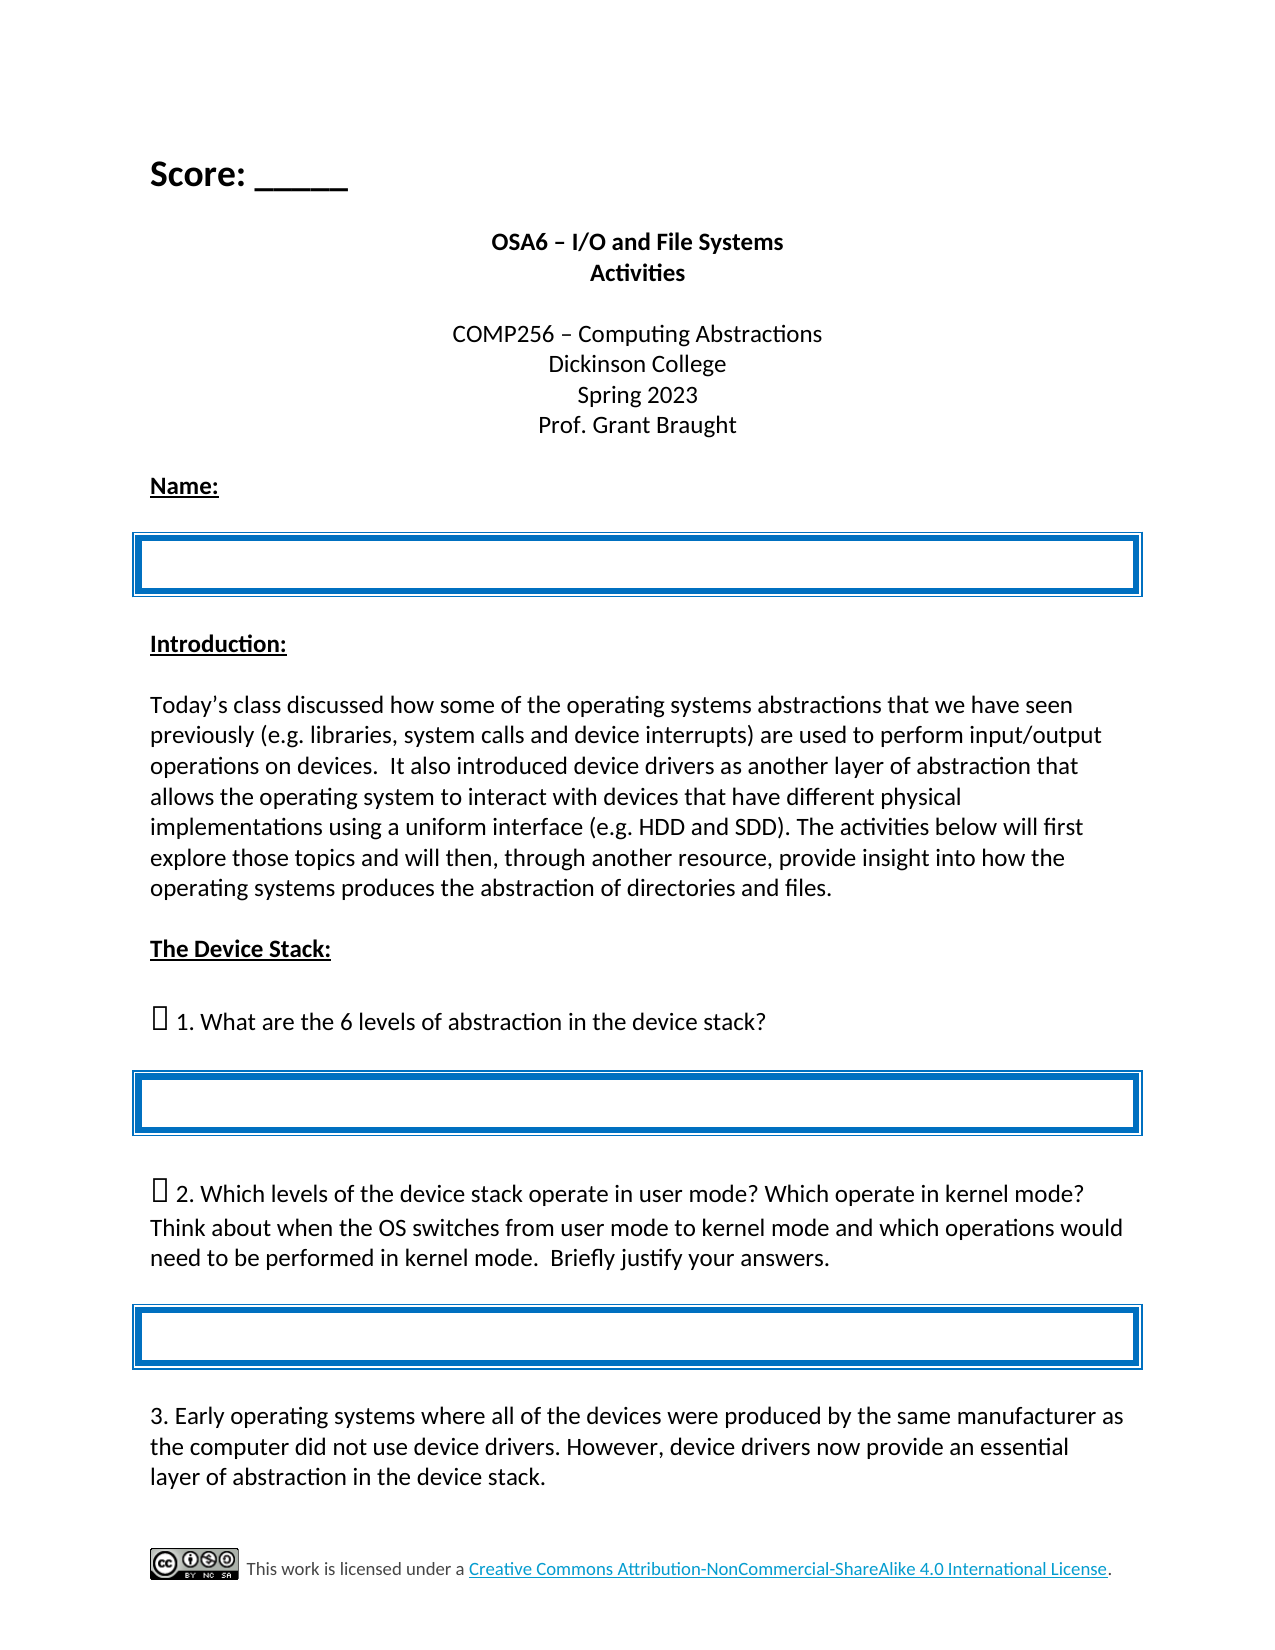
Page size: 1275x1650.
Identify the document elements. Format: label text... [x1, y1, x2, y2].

text Today’s class discussed how some of the operating systems abstractions that we have seen previously (e.g. libraries, system calls and device interrupts) are used to perform input/output operations on devices. It also introduced device drivers as another layer of abstraction that allows the operating system to interact with devices that have different physical implementations using a uniform interface (e.g. HDD and SDD). The activities below will first explore those topics and will then, through another resource, provide insight into how the operating systems produces the abstraction of directories and files. [150, 689, 1125, 903]
text Dickinson College [150, 348, 1125, 379]
text Score: _____ [150, 150, 1125, 196]
text 🔑 2. Which levels of the device stack operate in user mode? Which operate in kernel mode? Think about when the OS switches from user mode to kernel mode and which operations would need to be performed in kernel mode. Briefly justify your answers. [150, 1167, 1125, 1273]
text 3. Early operating systems where all of the devices were produced by the same manufacturer as the computer did not use device drivers. However, device drivers now provide an essential layer of abstraction in the device stack. [150, 1400, 1125, 1492]
text Spring 2023 [150, 379, 1125, 409]
picture [150, 1548, 239, 1580]
text COMP256 – Computing Abstractions [150, 318, 1125, 348]
text OSA6 – I/O and File Systems [150, 226, 1125, 257]
text The Device Stack: [150, 933, 1125, 964]
text Introduction: [150, 628, 1125, 658]
text Name: [150, 471, 1125, 501]
text 🔑 1. What are the 6 levels of abstraction in the device stack? [150, 994, 1125, 1040]
text Prof. Grant Braught [150, 409, 1125, 440]
text Activities [150, 257, 1125, 287]
